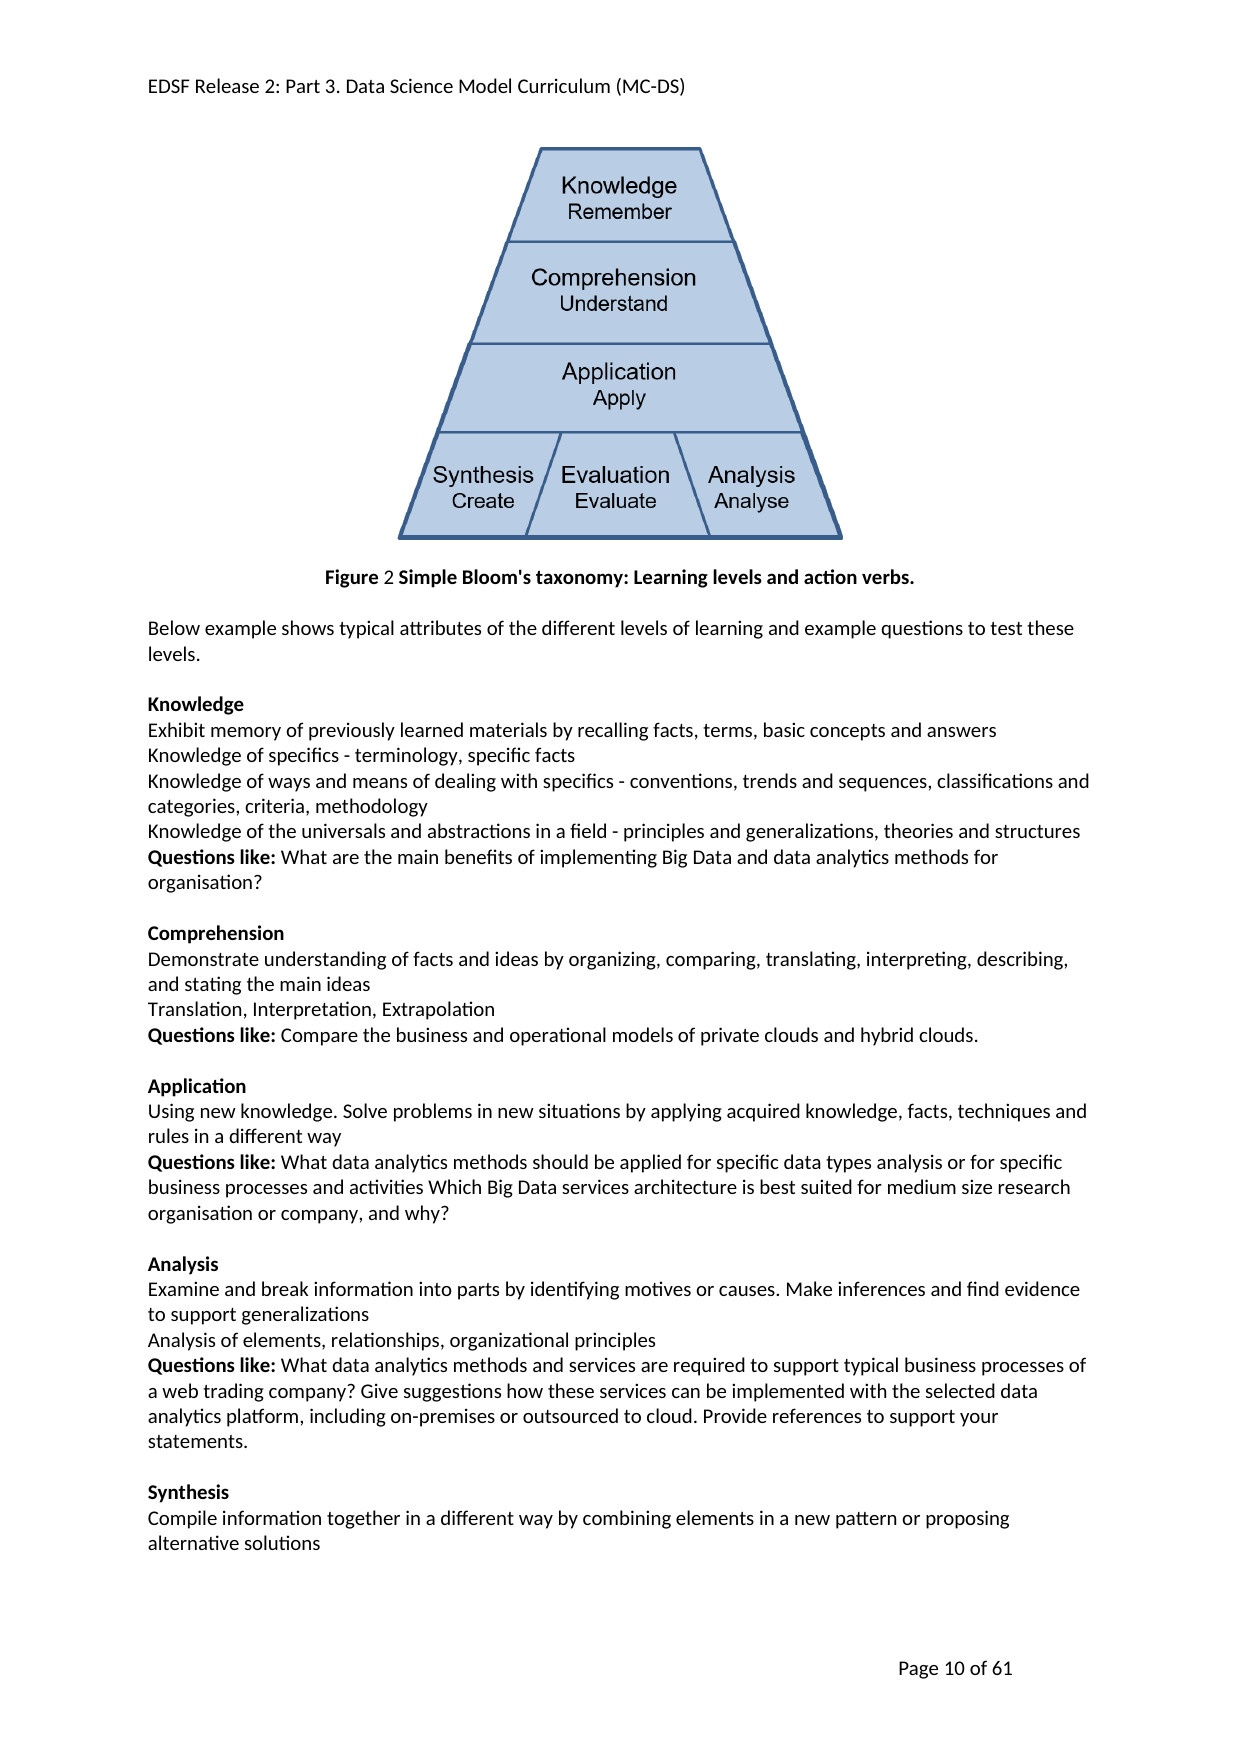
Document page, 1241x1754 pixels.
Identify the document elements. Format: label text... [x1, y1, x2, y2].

text Translation, Interpretation, Extrapolation [148, 997, 1093, 1022]
text Compile information together in a different way by combining elements in a new pattern or proposing alternative solutions [148, 1505, 1093, 1556]
text Questions like: What are the main benefits of implementing Big Data and data analytics methods for organisation? [148, 844, 1093, 895]
text Knowledge [148, 692, 1093, 717]
text Examine and break information into parts by identifying motives or causes. Make inferences and find evidence to support generalizations [148, 1276, 1093, 1327]
text Analysis of elements, relationships, organizational principles [148, 1327, 1093, 1352]
text Knowledge of ways and means of dealing with specifics - conventions, trends and sequences, classifications and categories, criteria, methodology [148, 768, 1093, 819]
text Below example shows typical attributes of the different levels of learning and example questions to test these levels. [148, 615, 1093, 666]
text Questions like: What data analytics methods should be applied for specific data types analysis or for specific business processes and activities Which Big Data services architecture is best suited for medium size research organisation or company, and why? [148, 1149, 1093, 1225]
text Analysis [148, 1251, 1093, 1276]
picture [397, 147, 843, 540]
text Comprehension [148, 920, 1093, 946]
text Figure 2 Simple Bloom's taxonomy: Learning levels and action verbs. [148, 564, 1093, 590]
text Synthesis [148, 1479, 1093, 1505]
text Knowledge of the universals and abstractions in a field - principles and generalizations, theories and structures [148, 819, 1093, 844]
text Exhibit memory of previously learned materials by recalling facts, terms, basic concepts and answers [148, 717, 1093, 742]
text Questions like: Compare the business and operational models of private clouds and hybrid clouds. [148, 1022, 1093, 1047]
text Application [148, 1073, 1093, 1098]
text Knowledge of specifics - terminology, specific facts [148, 742, 1093, 768]
text Demonstrate understanding of facts and ideas by organizing, comparing, translating, interpreting, describing, and stating the main ideas [148, 946, 1093, 997]
text Using new knowledge. Solve problems in new situations by applying acquired knowledge, facts, techniques and rules in a different way [148, 1098, 1093, 1149]
text Questions like: What data analytics methods and services are required to support typical business processes of a web trading company? Give suggestions how these services can be implemented with the selected data analytics platform, including on-premises or outsourced to cloud. Provide references to support your statements. [148, 1352, 1093, 1454]
